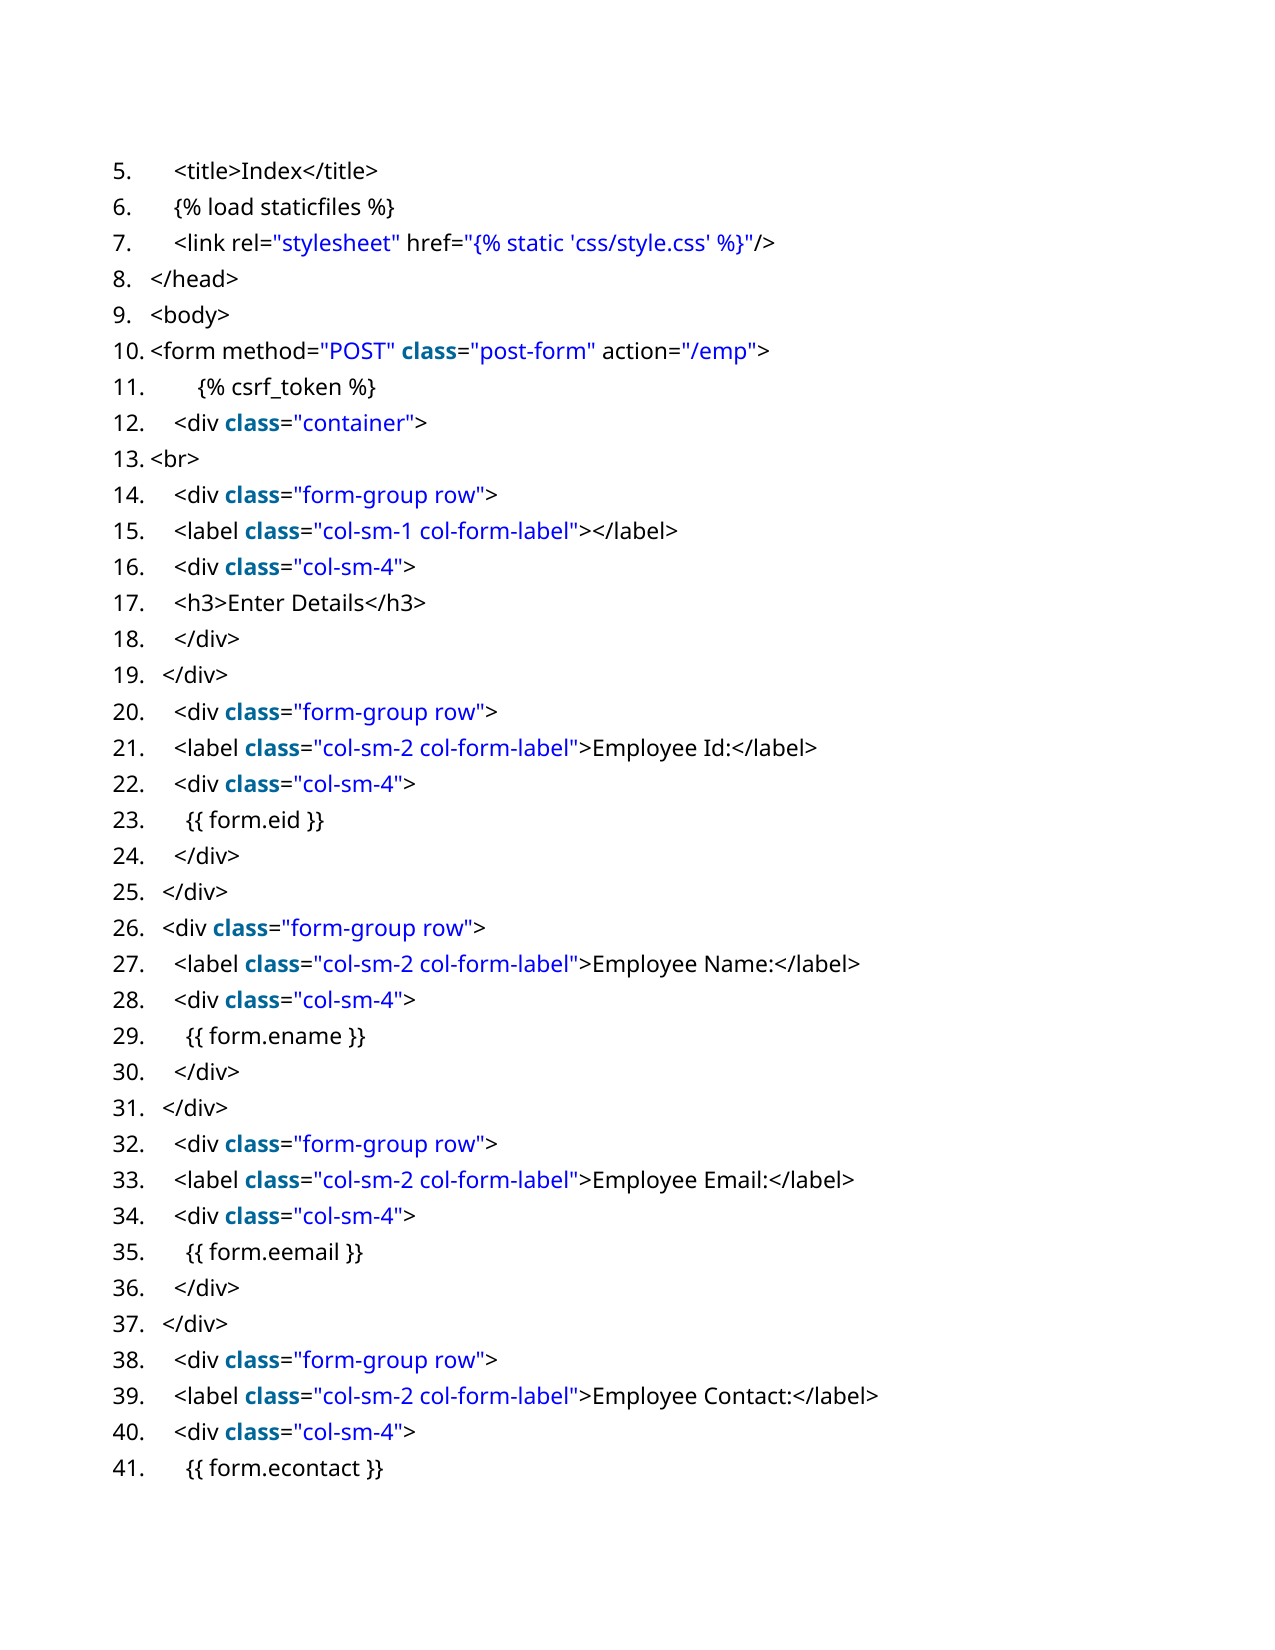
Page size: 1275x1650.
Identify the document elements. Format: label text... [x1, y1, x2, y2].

list {% csrf_token %} [112, 366, 1125, 402]
list {{ form.eid }} [112, 799, 1125, 835]
list <div class="col-sm-4"> [112, 979, 1125, 1015]
list <form method="POST" class="post-form" action="/emp"> [112, 330, 1125, 366]
list <h3>Enter Details</h3> [112, 582, 1125, 618]
list <body> [112, 294, 1125, 330]
list {% load staticfiles %} [112, 186, 1125, 222]
list </div> [112, 1087, 1125, 1123]
list {{ form.econtact }} [112, 1447, 1125, 1483]
list <br> [112, 438, 1125, 474]
list <link rel="stylesheet" href="{% static 'css/style.css' %}"/> [112, 222, 1125, 258]
list <div class="form-group row"> [112, 691, 1125, 727]
list <div class="col-sm-4"> [112, 546, 1125, 582]
list <div class="form-group row"> [112, 907, 1125, 943]
list </div> [112, 618, 1125, 654]
list <label class="col-sm-2 col-form-label">Employee Contact:</label> [112, 1375, 1125, 1411]
list </div> [112, 871, 1125, 907]
list </div> [112, 835, 1125, 871]
list {{ form.eemail }} [112, 1231, 1125, 1267]
list <div class="container"> [112, 402, 1125, 438]
list <label class="col-sm-1 col-form-label"></label> [112, 510, 1125, 546]
list <div class="col-sm-4"> [112, 763, 1125, 799]
list <div class="col-sm-4"> [112, 1195, 1125, 1231]
list <div class="form-group row"> [112, 1123, 1125, 1159]
list {{ form.ename }} [112, 1015, 1125, 1051]
list <div class="form-group row"> [112, 474, 1125, 510]
list </div> [112, 654, 1125, 691]
list </head> [112, 258, 1125, 294]
list </div> [112, 1267, 1125, 1303]
list <label class="col-sm-2 col-form-label">Employee Name:</label> [112, 943, 1125, 979]
list <div class="form-group row"> [112, 1339, 1125, 1375]
list <label class="col-sm-2 col-form-label">Employee Email:</label> [112, 1159, 1125, 1195]
list </div> [112, 1303, 1125, 1339]
list <div class="col-sm-4"> [112, 1411, 1125, 1447]
list <title>Index</title> [112, 150, 1125, 186]
list </div> [112, 1051, 1125, 1087]
list <label class="col-sm-2 col-form-label">Employee Id:</label> [112, 727, 1125, 763]
